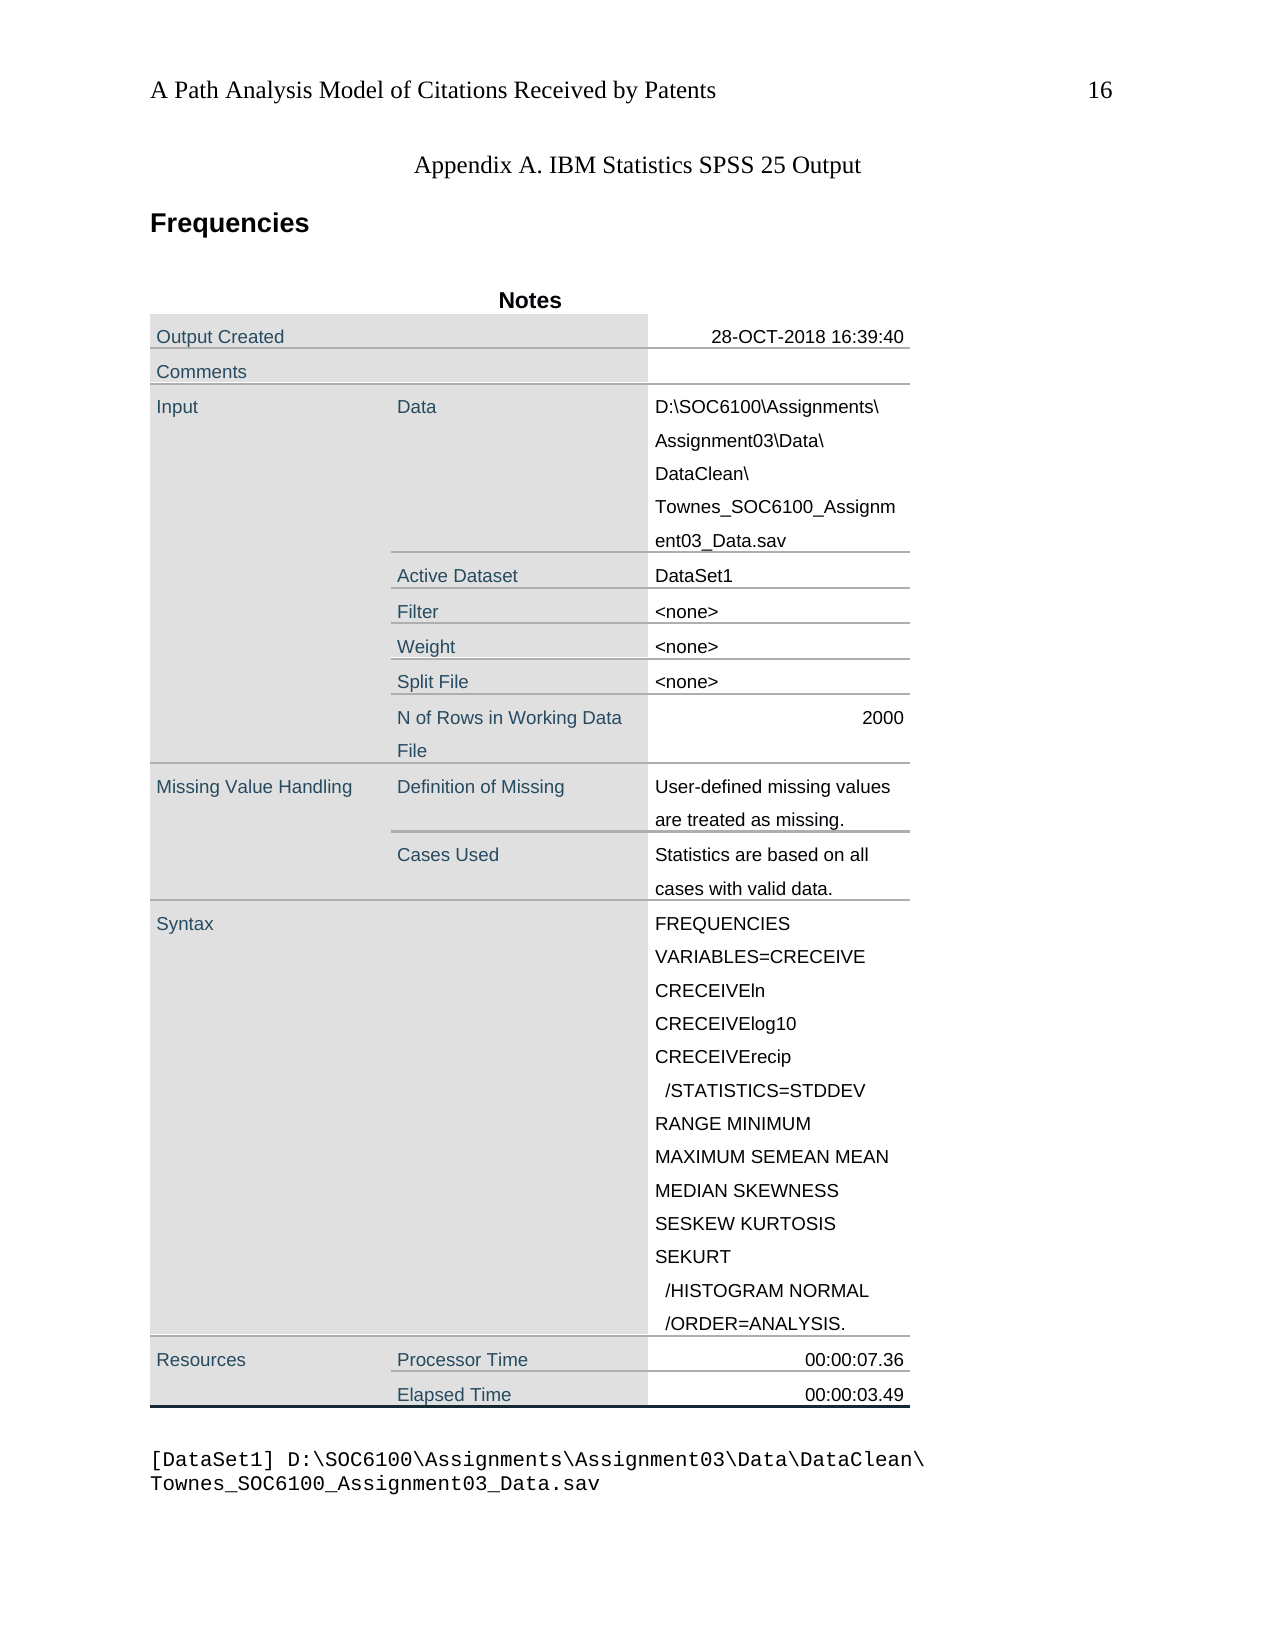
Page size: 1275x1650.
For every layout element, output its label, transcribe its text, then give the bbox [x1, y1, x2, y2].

table_cell Data [391, 385, 648, 551]
table_cell 00:00:07.36 [649, 1337, 910, 1370]
table_cell <none> [649, 589, 910, 622]
table_cell Output Created [150, 314, 648, 347]
table_cell DataSet1 [649, 553, 910, 587]
table_cell Weight [391, 624, 648, 657]
table_cell <none> [649, 660, 910, 693]
table_header Notes [150, 280, 910, 314]
text [DataSet1] D:\SOC6100\Assignments\Assignment03\Data\DataClean\Townes_SOC6100_Assignment03_Data.sav [150, 1449, 1125, 1496]
table_cell Syntax [150, 901, 648, 1334]
table_cell <none> [649, 624, 910, 657]
table_cell Resources [150, 1337, 391, 1405]
table_cell Filter [391, 589, 648, 622]
table_cell D:\SOC6100\Assignments\Assignment03\Data\DataClean\Townes_SOC6100_Assignment03_Data.sav [649, 385, 910, 551]
table_cell 00:00:03.49 [649, 1372, 910, 1405]
table_cell N of Rows in Working Data File [391, 695, 648, 762]
table_cell [649, 349, 910, 382]
text Appendix A. IBM Statistics SPSS 25 Output [150, 150, 1125, 179]
table_cell Processor Time [391, 1337, 648, 1370]
table_cell 2000 [649, 695, 910, 762]
table_cell Active Dataset [391, 553, 648, 587]
table_cell Input [150, 385, 391, 762]
text Frequencies [150, 207, 1125, 239]
table_cell Statistics are based on all cases with valid data. [649, 833, 910, 899]
table_cell Elapsed Time [391, 1372, 648, 1405]
table_cell Split File [391, 660, 648, 693]
table_cell User-defined missing values are treated as missing. [649, 764, 910, 830]
table_cell Definition of Missing [391, 764, 648, 830]
table_cell FREQUENCIES VARIABLES=CRECEIVE CRECEIVEln CRECEIVElog10 CRECEIVErecip /STATISTICS=STDDEV RANGE MINIMUM MAXIMUM SEMEAN MEAN MEDIAN SKEWNESS SESKEW KURTOSIS SEKURT /HISTOGRAM NORMAL /ORDER=ANALYSIS. [649, 901, 910, 1334]
table_cell 28-OCT-2018 16:39:40 [649, 314, 910, 347]
table_cell Cases Used [391, 833, 648, 899]
table_cell Comments [150, 349, 648, 382]
table_cell Missing Value Handling [150, 764, 391, 899]
